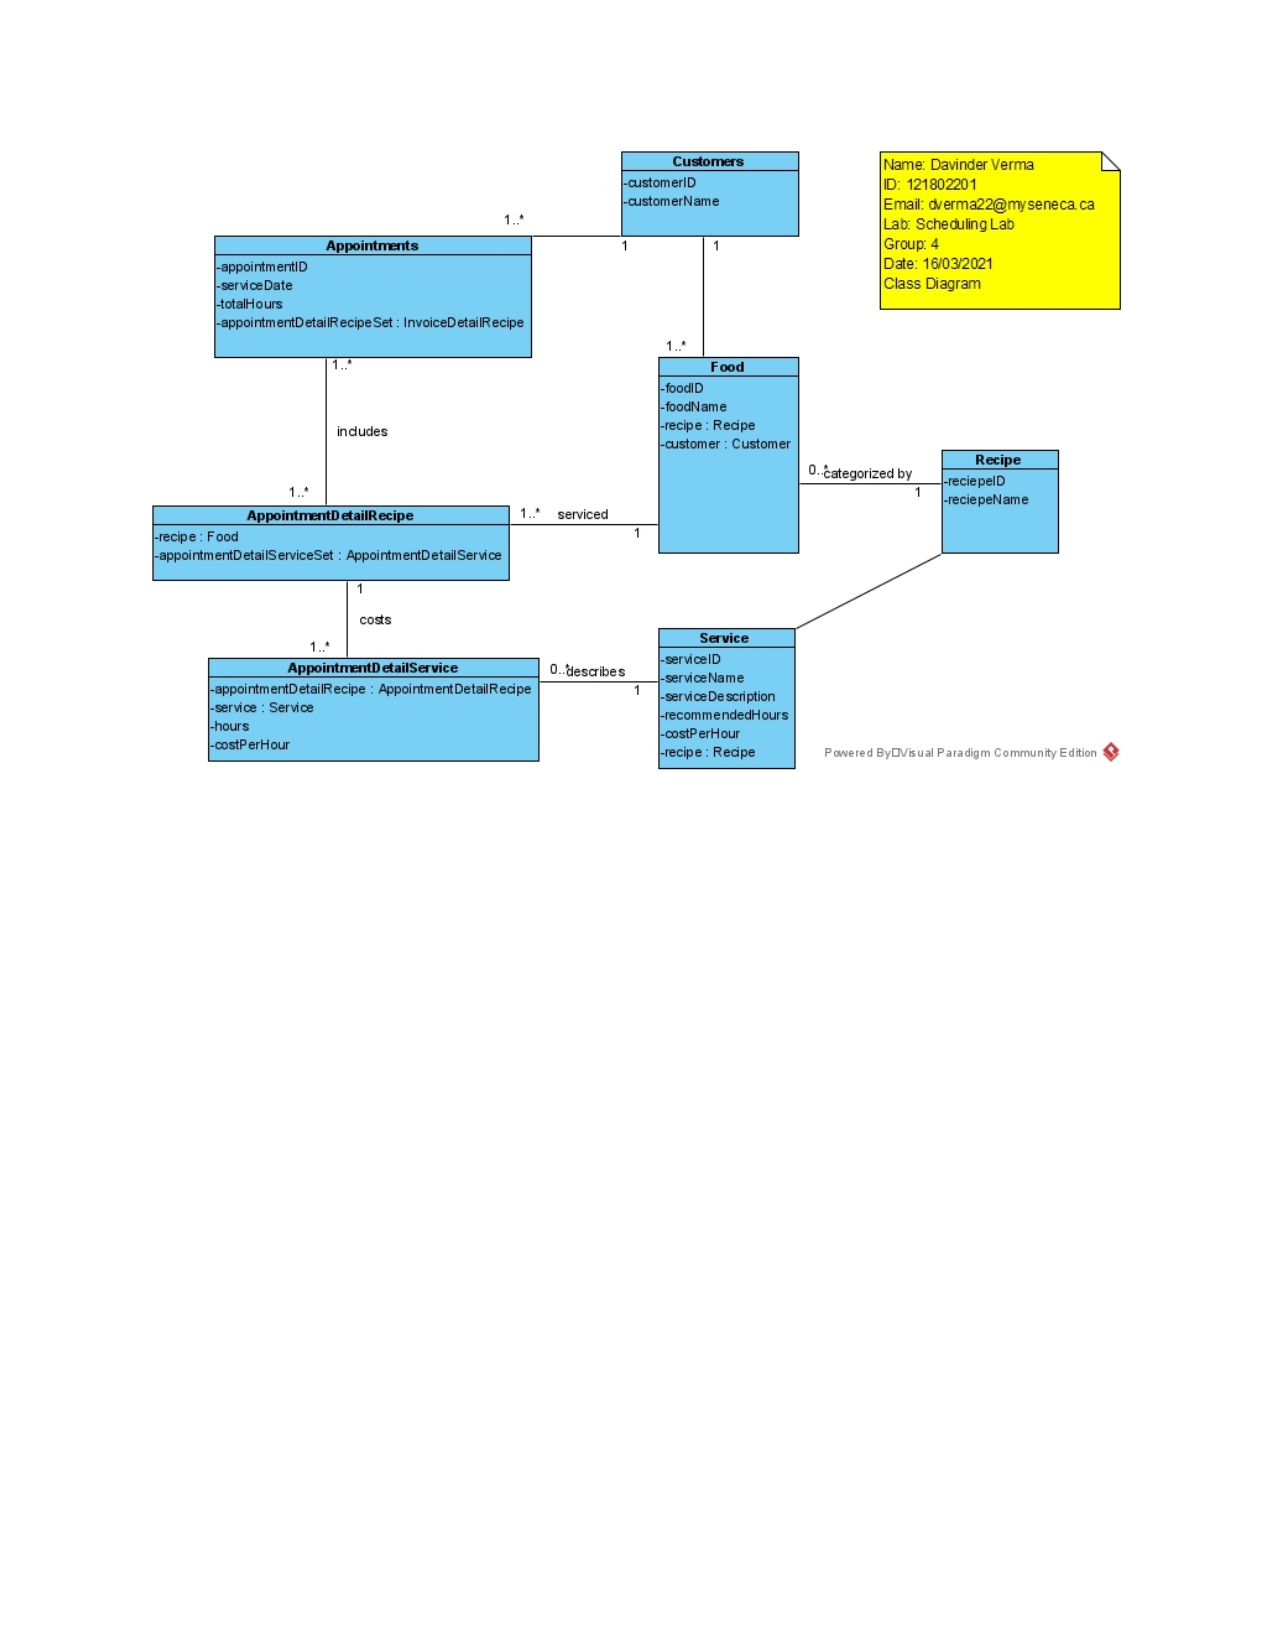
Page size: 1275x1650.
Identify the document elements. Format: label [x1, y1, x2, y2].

picture [150, 150, 1125, 773]
